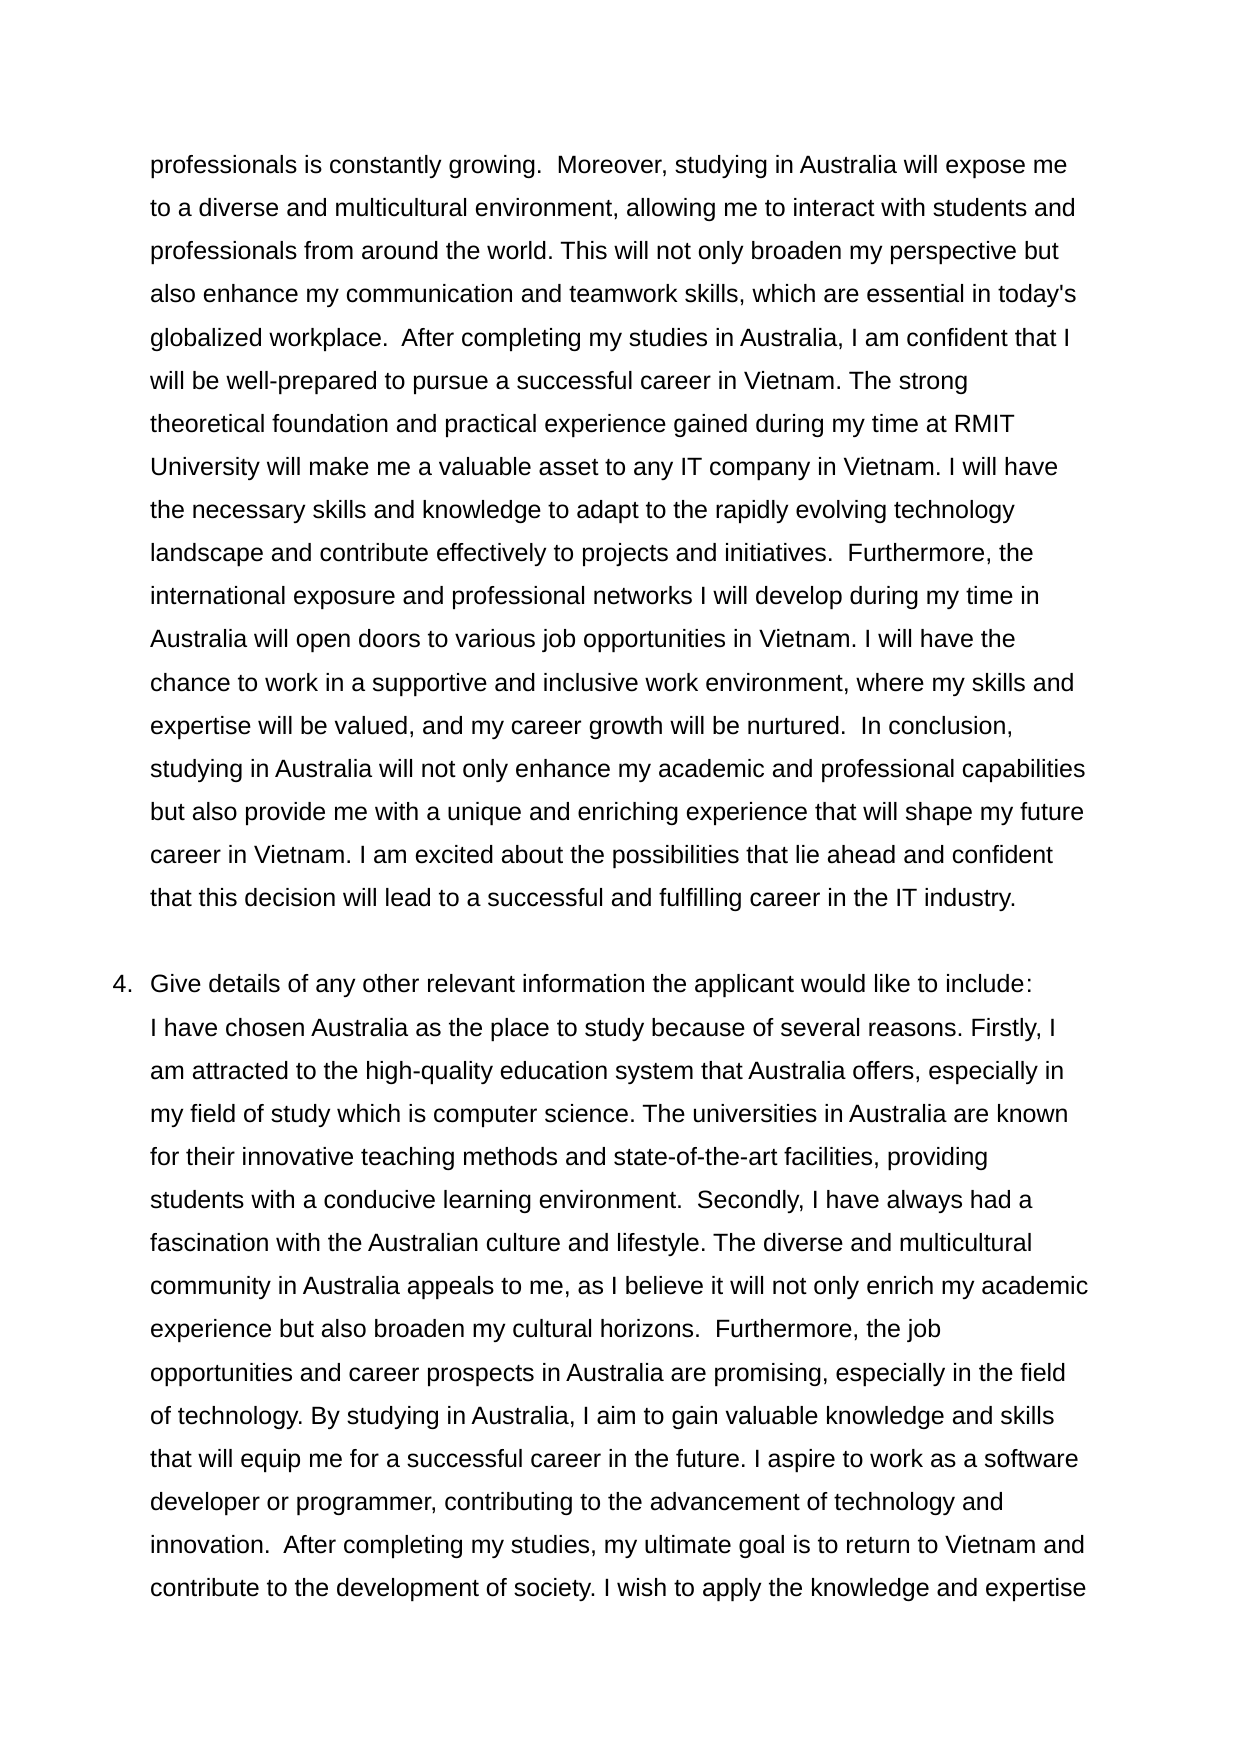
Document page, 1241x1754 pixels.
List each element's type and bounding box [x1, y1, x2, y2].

list [112, 150, 1090, 912]
list [112, 969, 1090, 1602]
